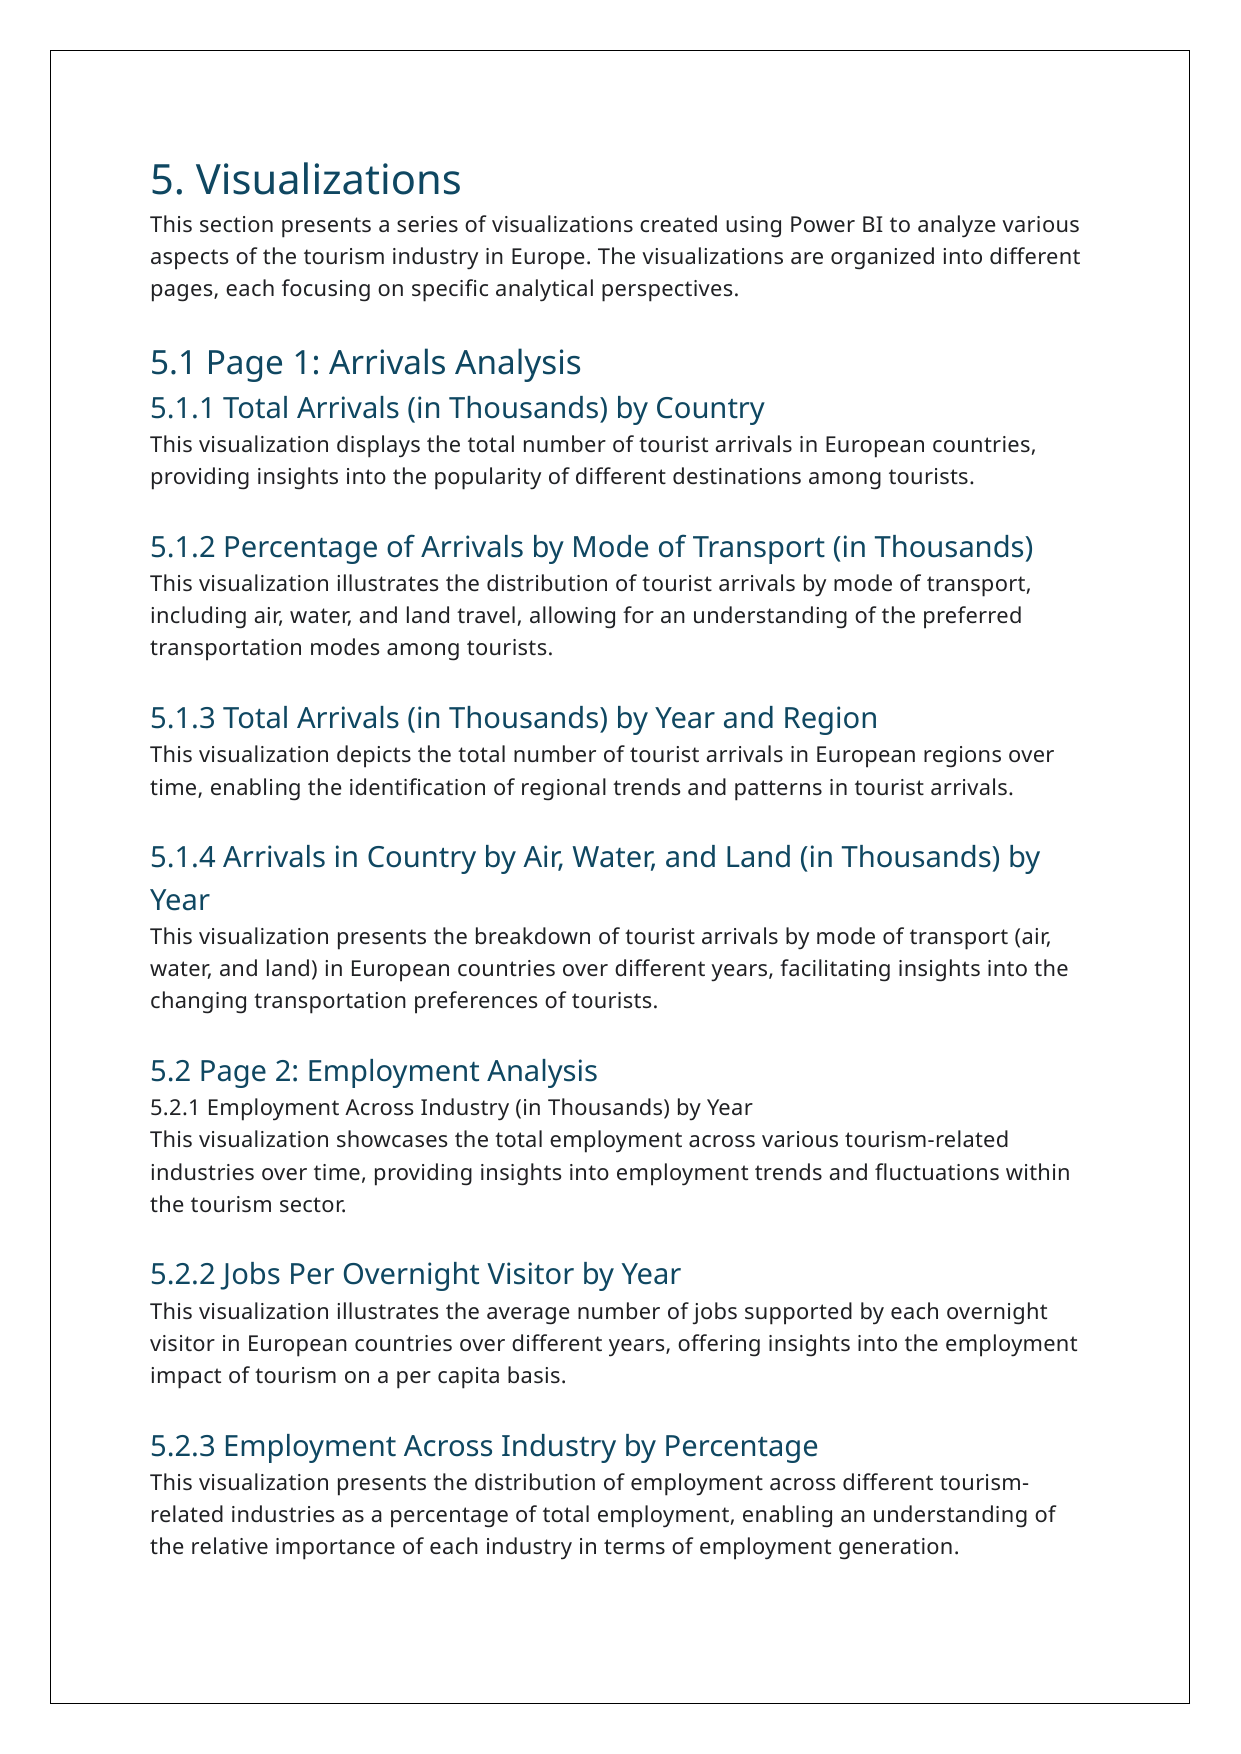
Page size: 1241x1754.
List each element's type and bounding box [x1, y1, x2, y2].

text [150, 150, 1090, 1593]
